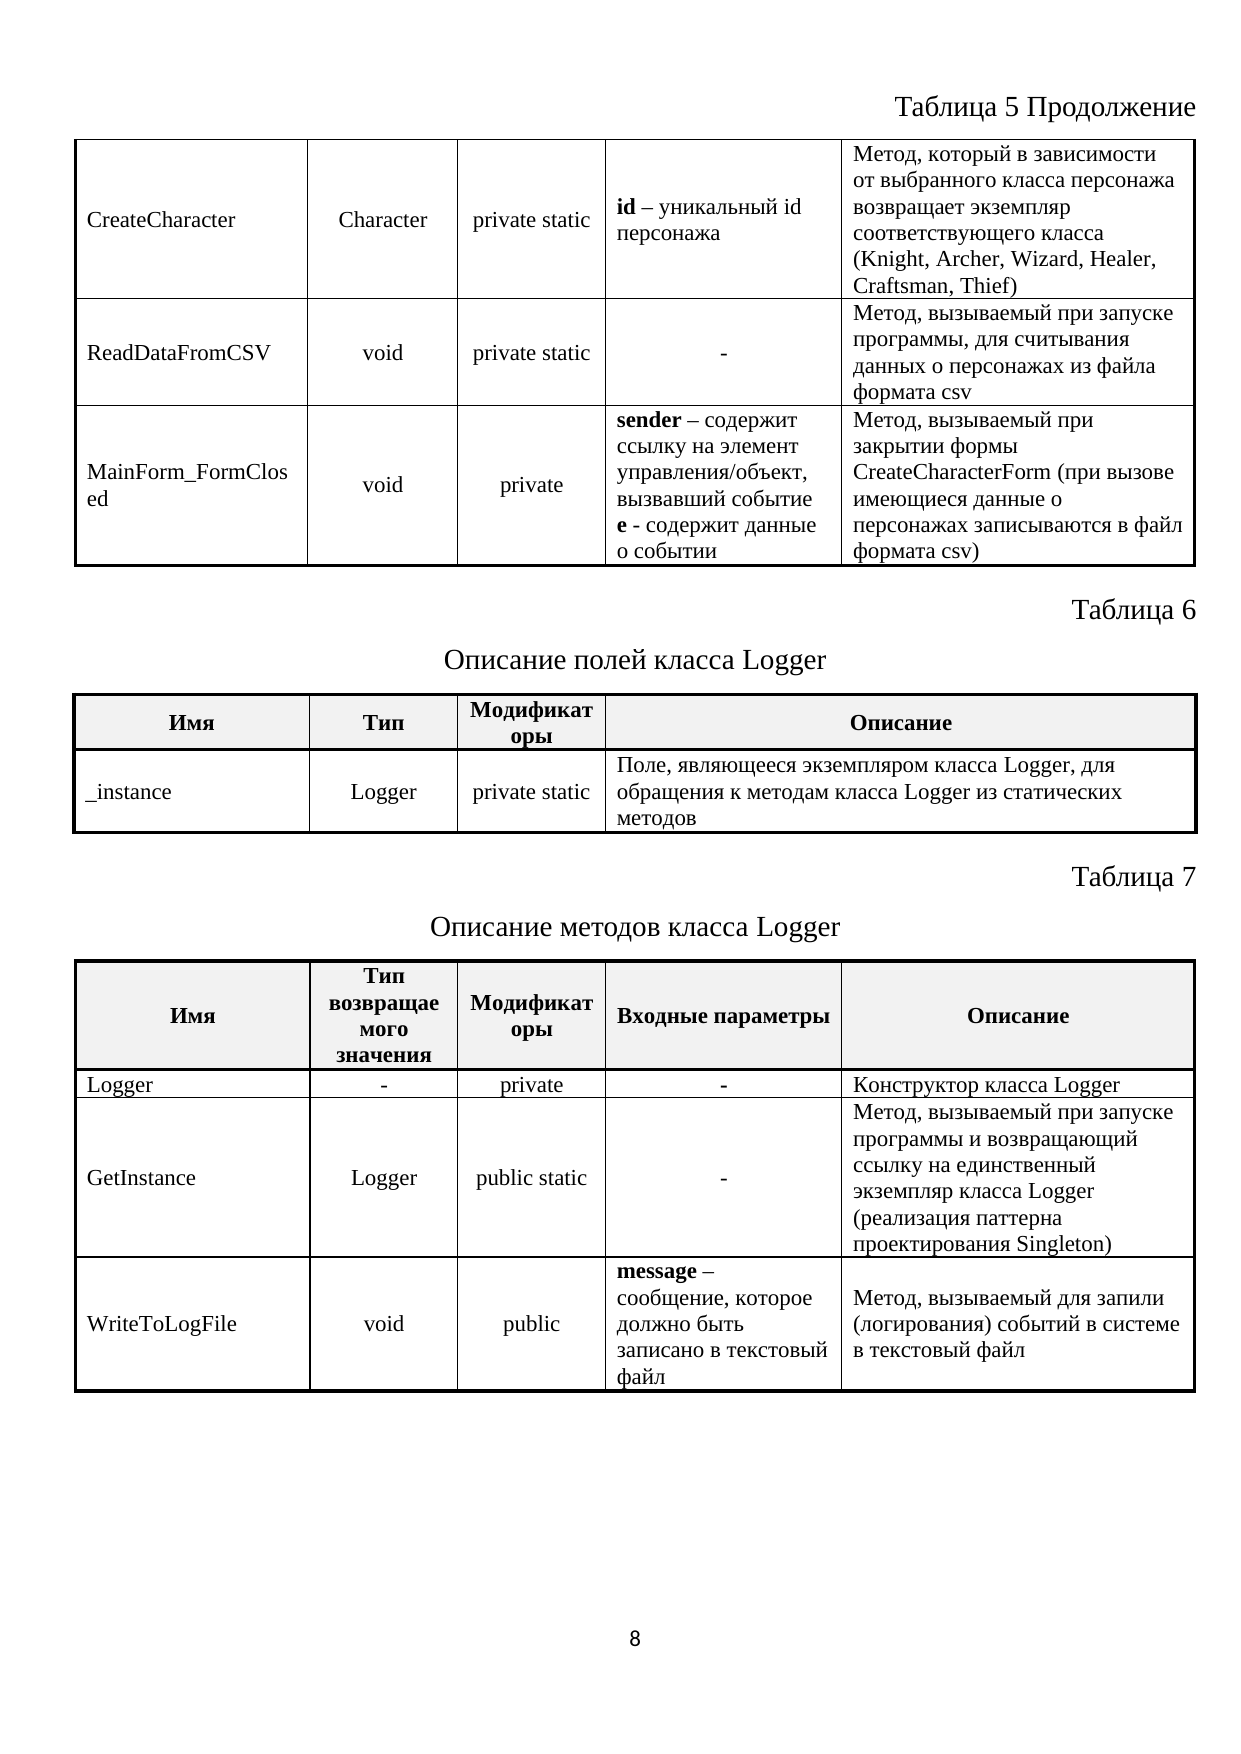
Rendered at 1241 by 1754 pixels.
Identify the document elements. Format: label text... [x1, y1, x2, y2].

table_cell Logger [310, 751, 457, 831]
table_cell Метод, вызываемый при запуске программы и возвращающий ссылку на единственный экземпляр класса Logger (реализация паттерна проектирования Singleton) [842, 1098, 1193, 1256]
table_cell private [458, 1071, 605, 1097]
table_cell private static [458, 299, 605, 404]
table_cell Поле, являющееся экземпляром класса Logger, для обращения к методам класса Logger из статических методов [606, 751, 1194, 831]
table_cell private [458, 406, 605, 564]
text Описание методов класса Logger [74, 909, 1196, 942]
table_header Character [308, 140, 457, 298]
table_header Имя [76, 696, 309, 748]
table_cell - [606, 299, 841, 404]
table_cell ReadDataFromCSV [77, 299, 307, 404]
table_cell Конструктор класса Logger [842, 1071, 1193, 1097]
table_cell Метод, вызываемый при запуске программы, для считывания данных о персонажах из файла формата csv [842, 299, 1193, 404]
table_cell Метод, вызываемый при закрытии формы CreateCharacterForm (при вызове имеющиеся данные о персонажах записываются в файл формата csv) [842, 406, 1193, 564]
table_cell void [311, 1258, 457, 1389]
table_cell - [606, 1098, 841, 1256]
table_cell void [308, 299, 457, 404]
table_cell Logger [77, 1071, 309, 1097]
table_header Описание [842, 963, 1193, 1068]
table_cell GetInstance [77, 1098, 309, 1256]
text Описание полей класса Logger [74, 642, 1196, 676]
table_header Входные параметры [606, 963, 841, 1068]
table_header Тип возвращаемого значения [311, 963, 457, 1068]
table_cell WriteToLogFile [77, 1258, 309, 1389]
table_cell - [311, 1071, 457, 1097]
table_header Имя [77, 963, 309, 1068]
table_cell private static [458, 751, 605, 831]
table_header Метод, который в зависимости от выбранного класса персонажа возвращает экземпляр соответствующего класса (Knight, Archer, Wizard, Healer, Craftsman, Thief) [842, 140, 1193, 298]
table_cell MainForm_FormClosed [77, 406, 307, 564]
table_header private static [458, 140, 605, 298]
table_cell void [308, 406, 457, 564]
table_cell Метод, вызываемый для запили (логирования) событий в системе в текстовый файл [842, 1258, 1193, 1389]
table_cell message – сообщение, которое должно быть записано в текстовый файл [606, 1258, 841, 1389]
table_header Модификаторы [458, 963, 605, 1068]
table_header Модификаторы [458, 696, 605, 748]
text Таблица 6 [74, 592, 1196, 625]
table_cell public static [458, 1098, 605, 1256]
table_header Описание [606, 696, 1194, 748]
table_cell _instance [76, 751, 309, 831]
table_cell - [606, 1071, 841, 1097]
table_cell sender – содержит ссылку на элемент управления/объект, вызвавший событие e - содержит данные о событии [606, 406, 841, 564]
table_header Тип [310, 696, 457, 748]
table_header id – уникальный id персонажа [606, 140, 841, 298]
table_header CreateCharacter [77, 140, 307, 298]
text Таблица 5 Продолжение [74, 89, 1196, 122]
text Таблица 7 [74, 859, 1196, 892]
table_cell Logger [311, 1098, 457, 1256]
table_cell public [458, 1258, 605, 1389]
